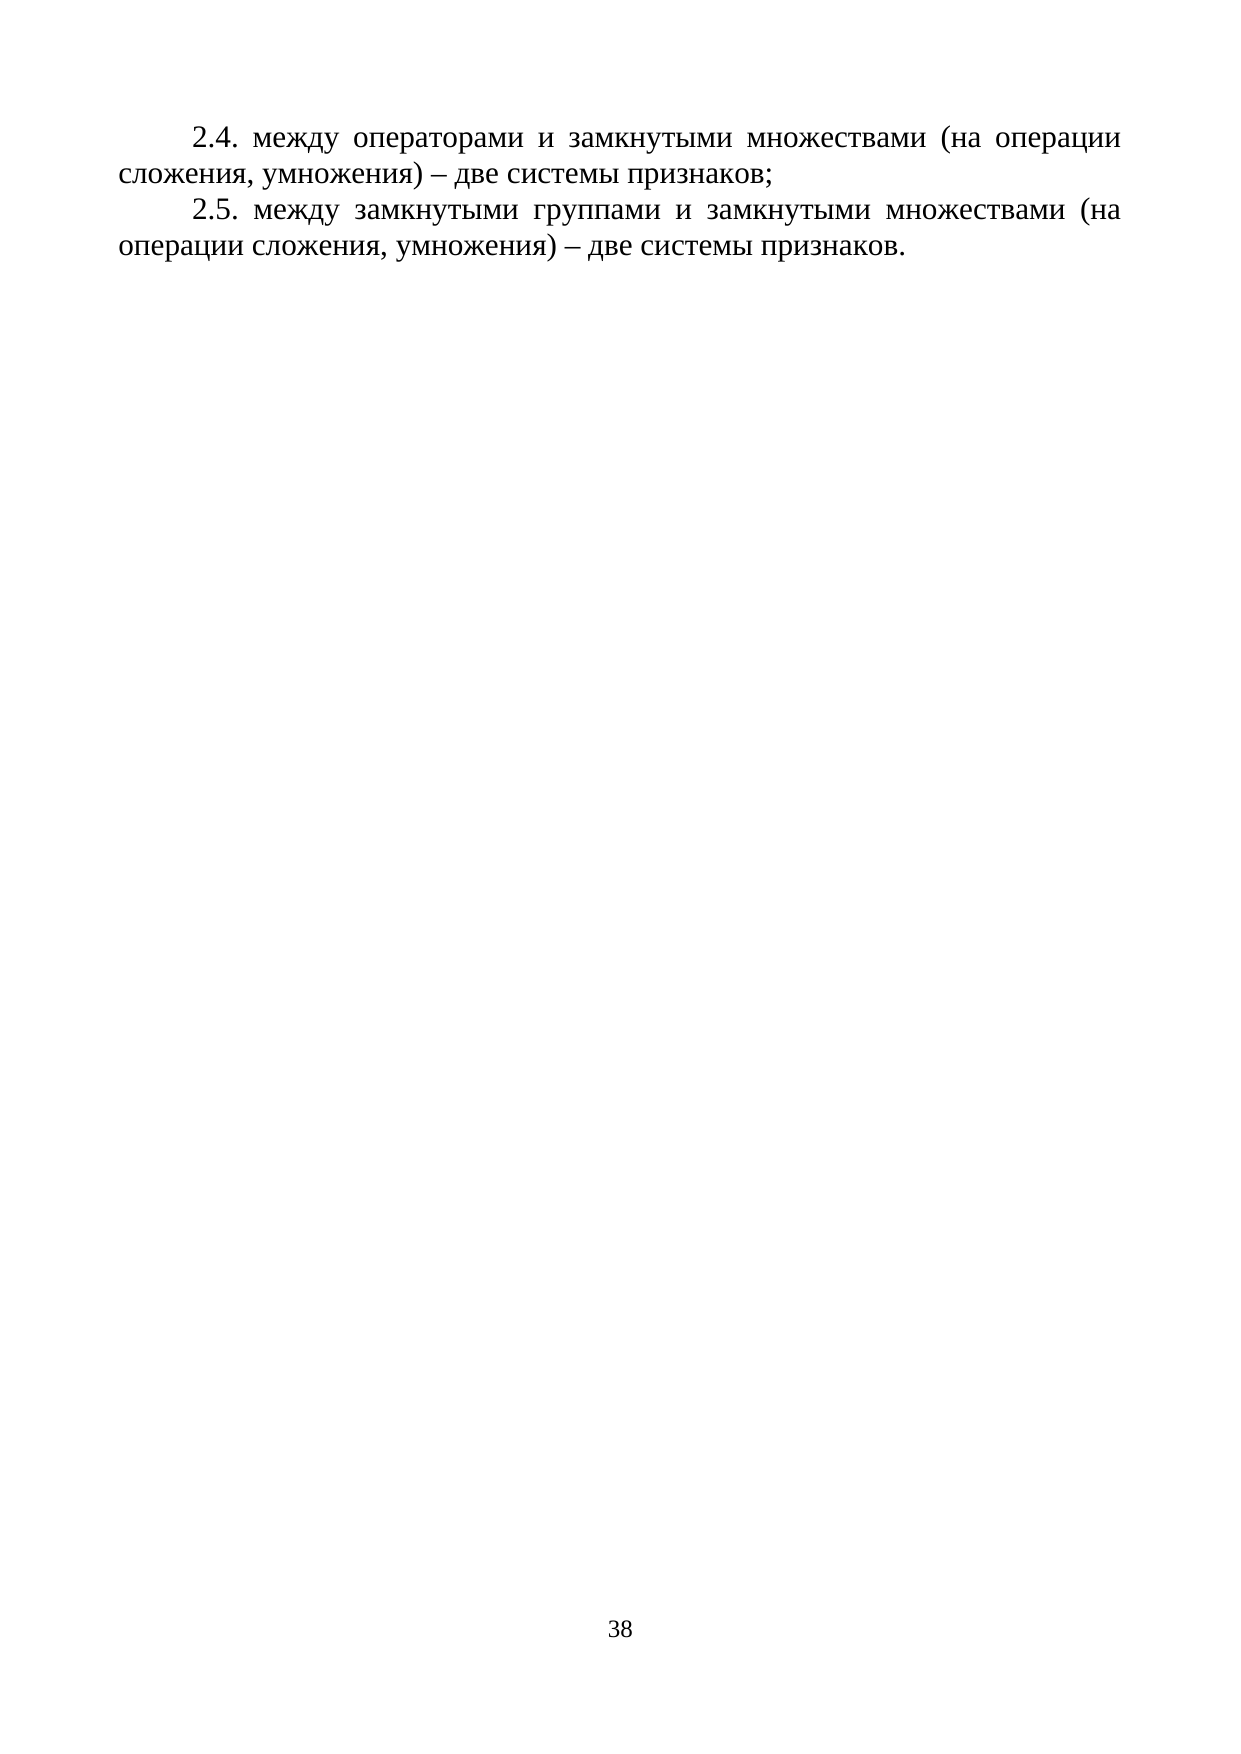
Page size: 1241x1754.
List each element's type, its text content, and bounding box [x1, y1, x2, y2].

text 2.5. между замкнутыми группами и замкнутыми множествами (на операции сложения, умножения) – две системы признаков. [118, 190, 1122, 262]
text 2.4. между операторами и замкнутыми множествами (на операции сложения, умножения) – две системы признаков; [118, 118, 1122, 190]
